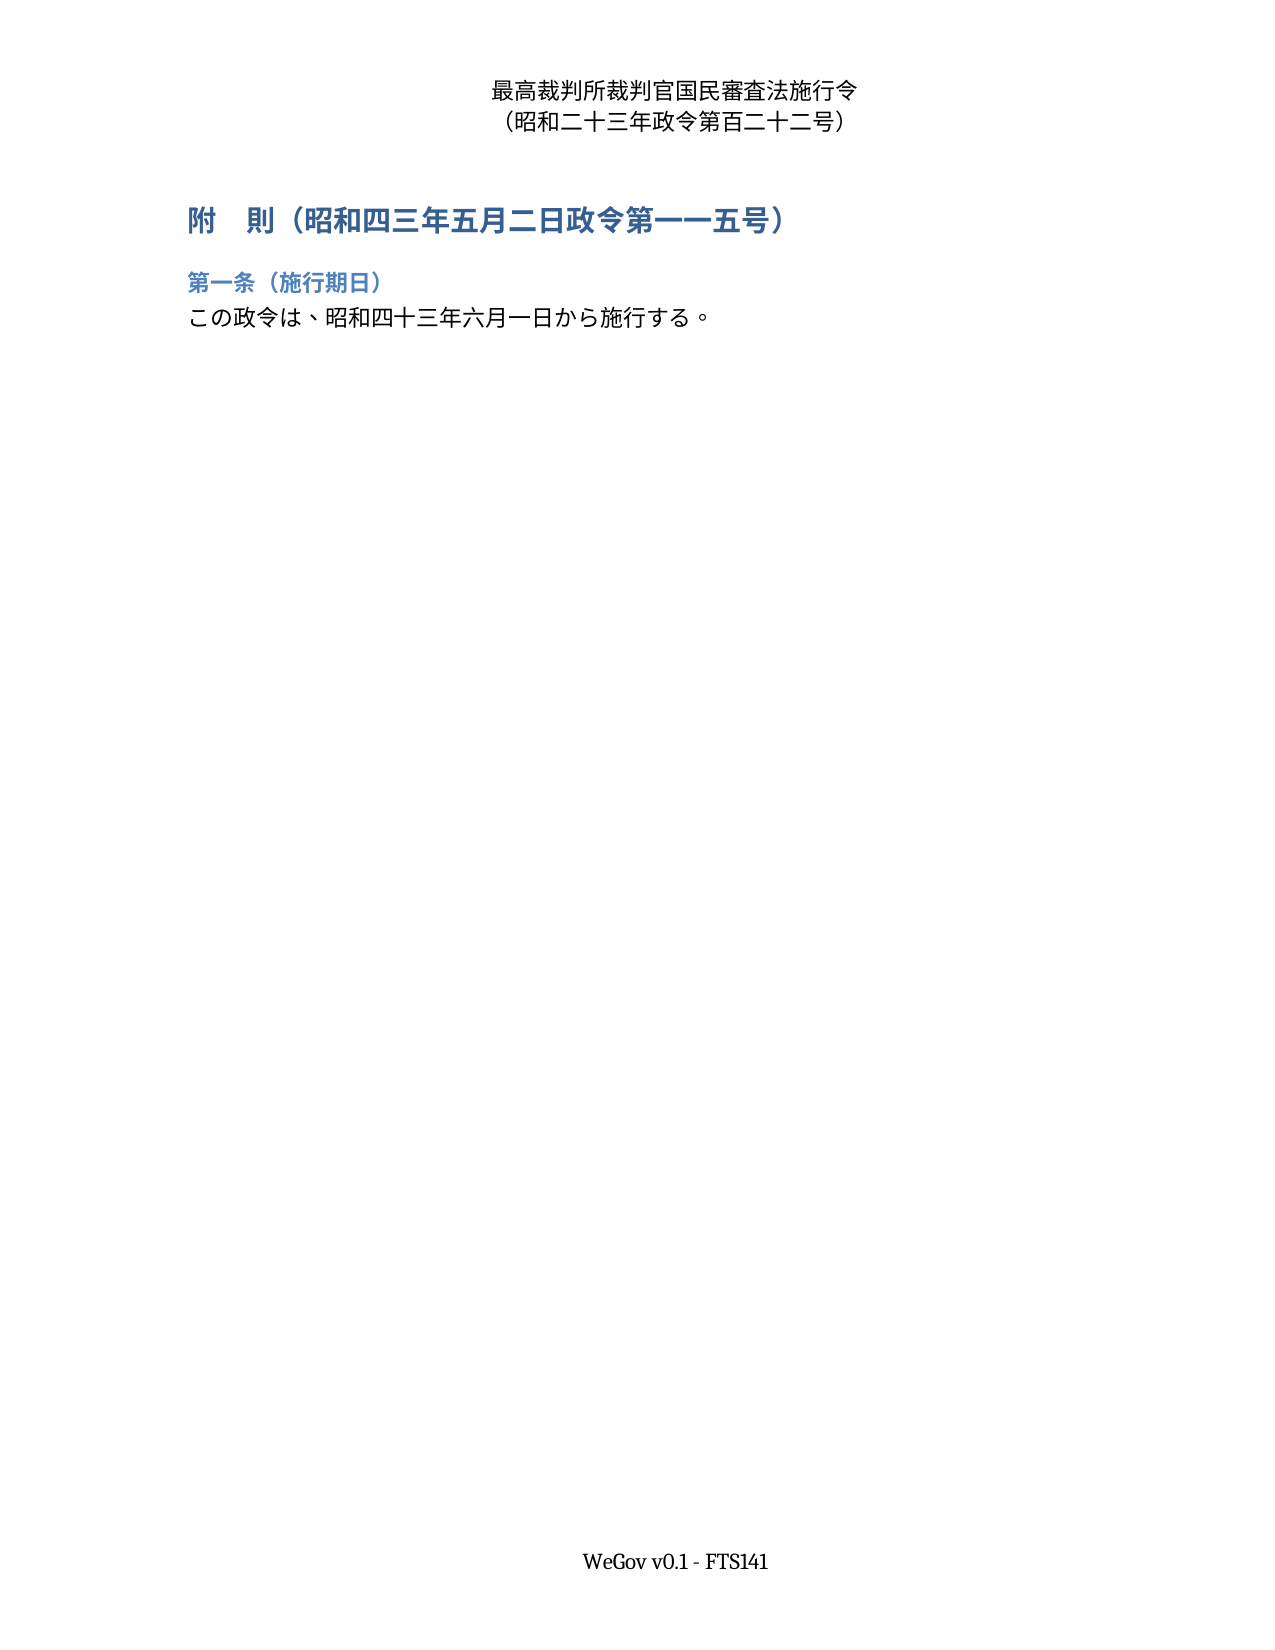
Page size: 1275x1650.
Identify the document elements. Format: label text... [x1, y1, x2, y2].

text この政令は、昭和四十三年六月一日から施行する。 [187, 302, 1087, 334]
subtitle 附 則（昭和四三年五月二日政令第一一五号） [187, 200, 1087, 240]
subtitle 第一条（施行期日） [187, 266, 1087, 298]
